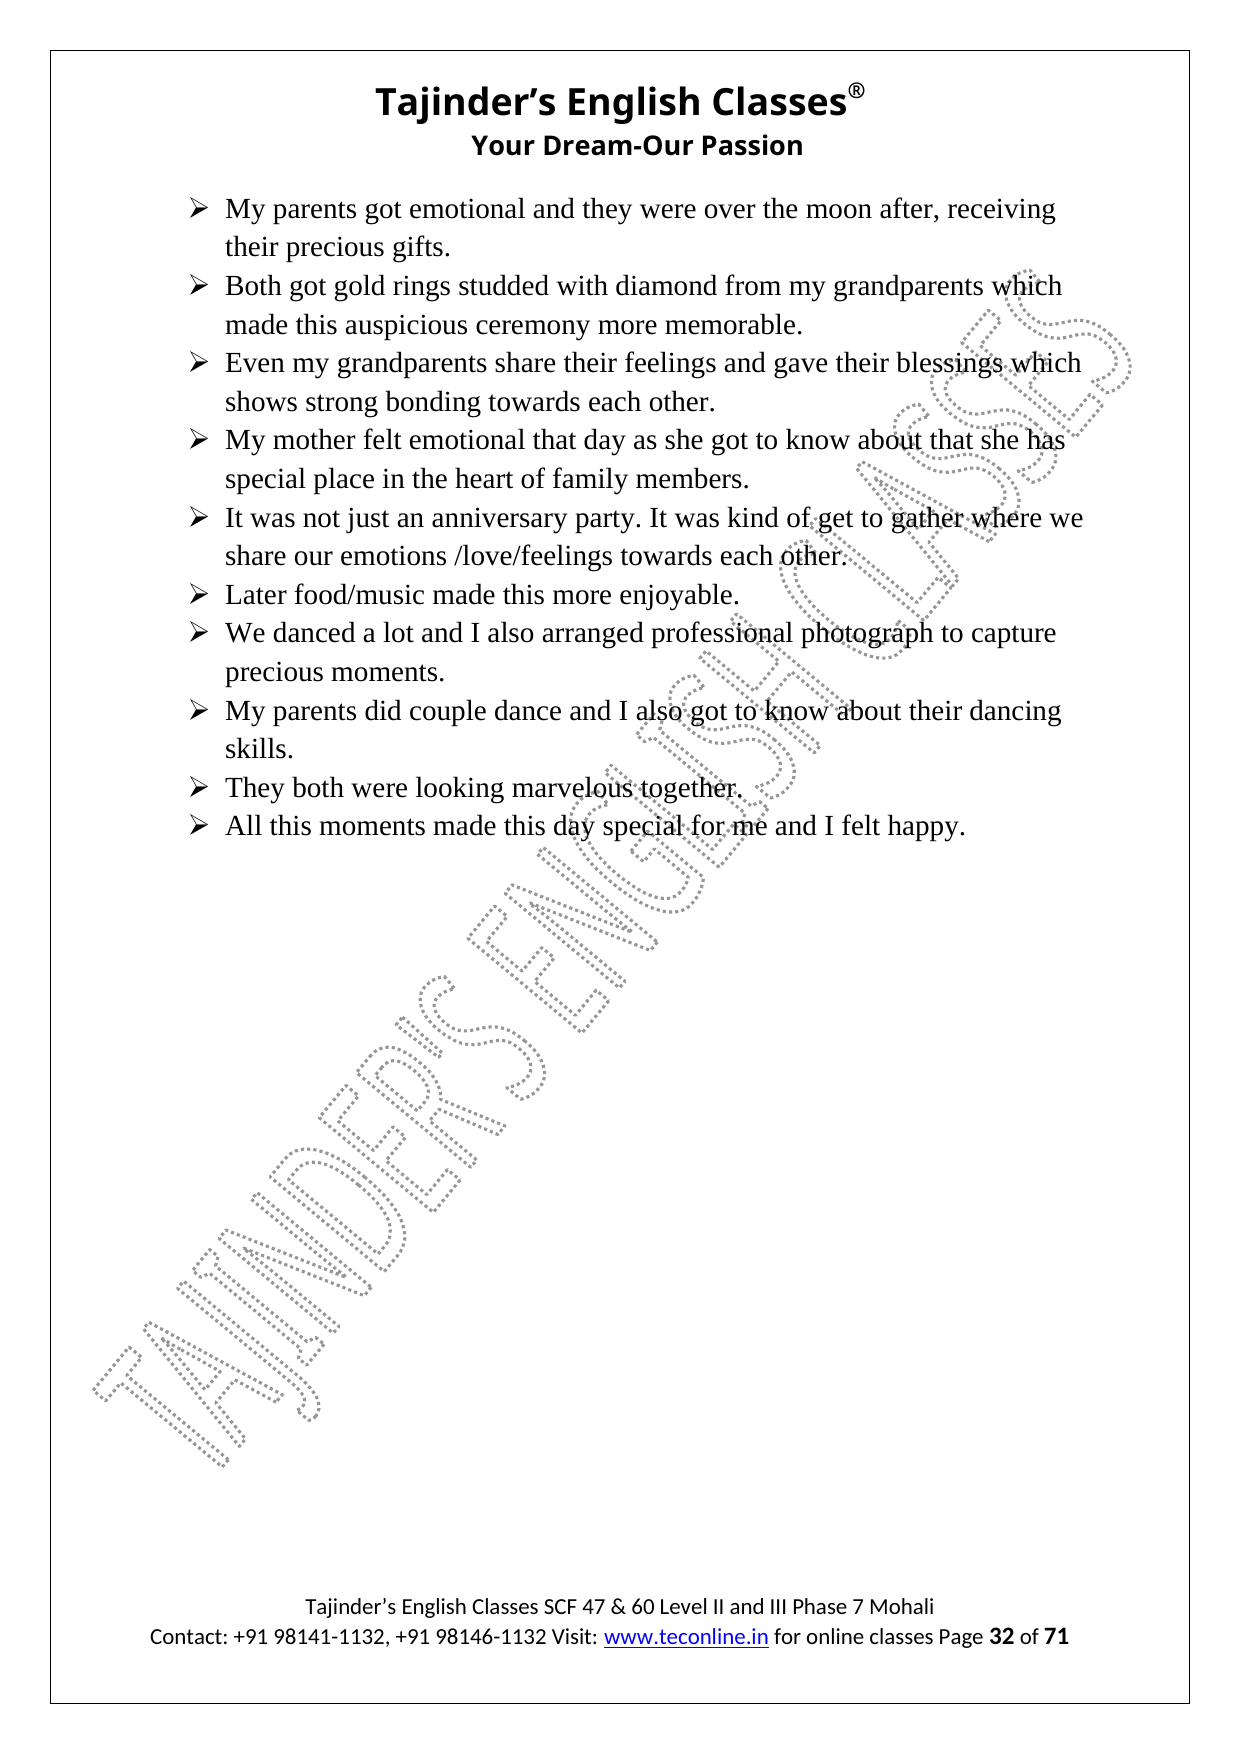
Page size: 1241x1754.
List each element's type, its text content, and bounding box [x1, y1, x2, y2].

list Even my grandparents share their feelings and gave their blessings which shows strong bonding towards each other. [187, 345, 1090, 417]
list We danced a lot and I also arranged professional photograph to capture precious moments. [187, 616, 1090, 688]
list They both were looking marvelous together. [187, 770, 1090, 803]
list My mother felt emotional that day as she got to know about that she has special place in the heart of family members. [187, 422, 1090, 495]
list All this moments made this day special for me and I felt happy. [187, 808, 1090, 842]
list My parents did couple dance and I also got to know about their dancing skills. [187, 693, 1090, 765]
list Both got gold rings studded with diamond from my grandparents which made this auspicious ceremony more memorable. [187, 268, 1090, 340]
list It was not just an anniversary party. It was kind of get to gather where we share our emotions /love/feelings towards each other. [187, 500, 1090, 572]
list My parents got emotional and they were over the moon after, receiving their precious gifts. [187, 191, 1090, 263]
list Later food/music made this more enjoyable. [187, 577, 1090, 611]
